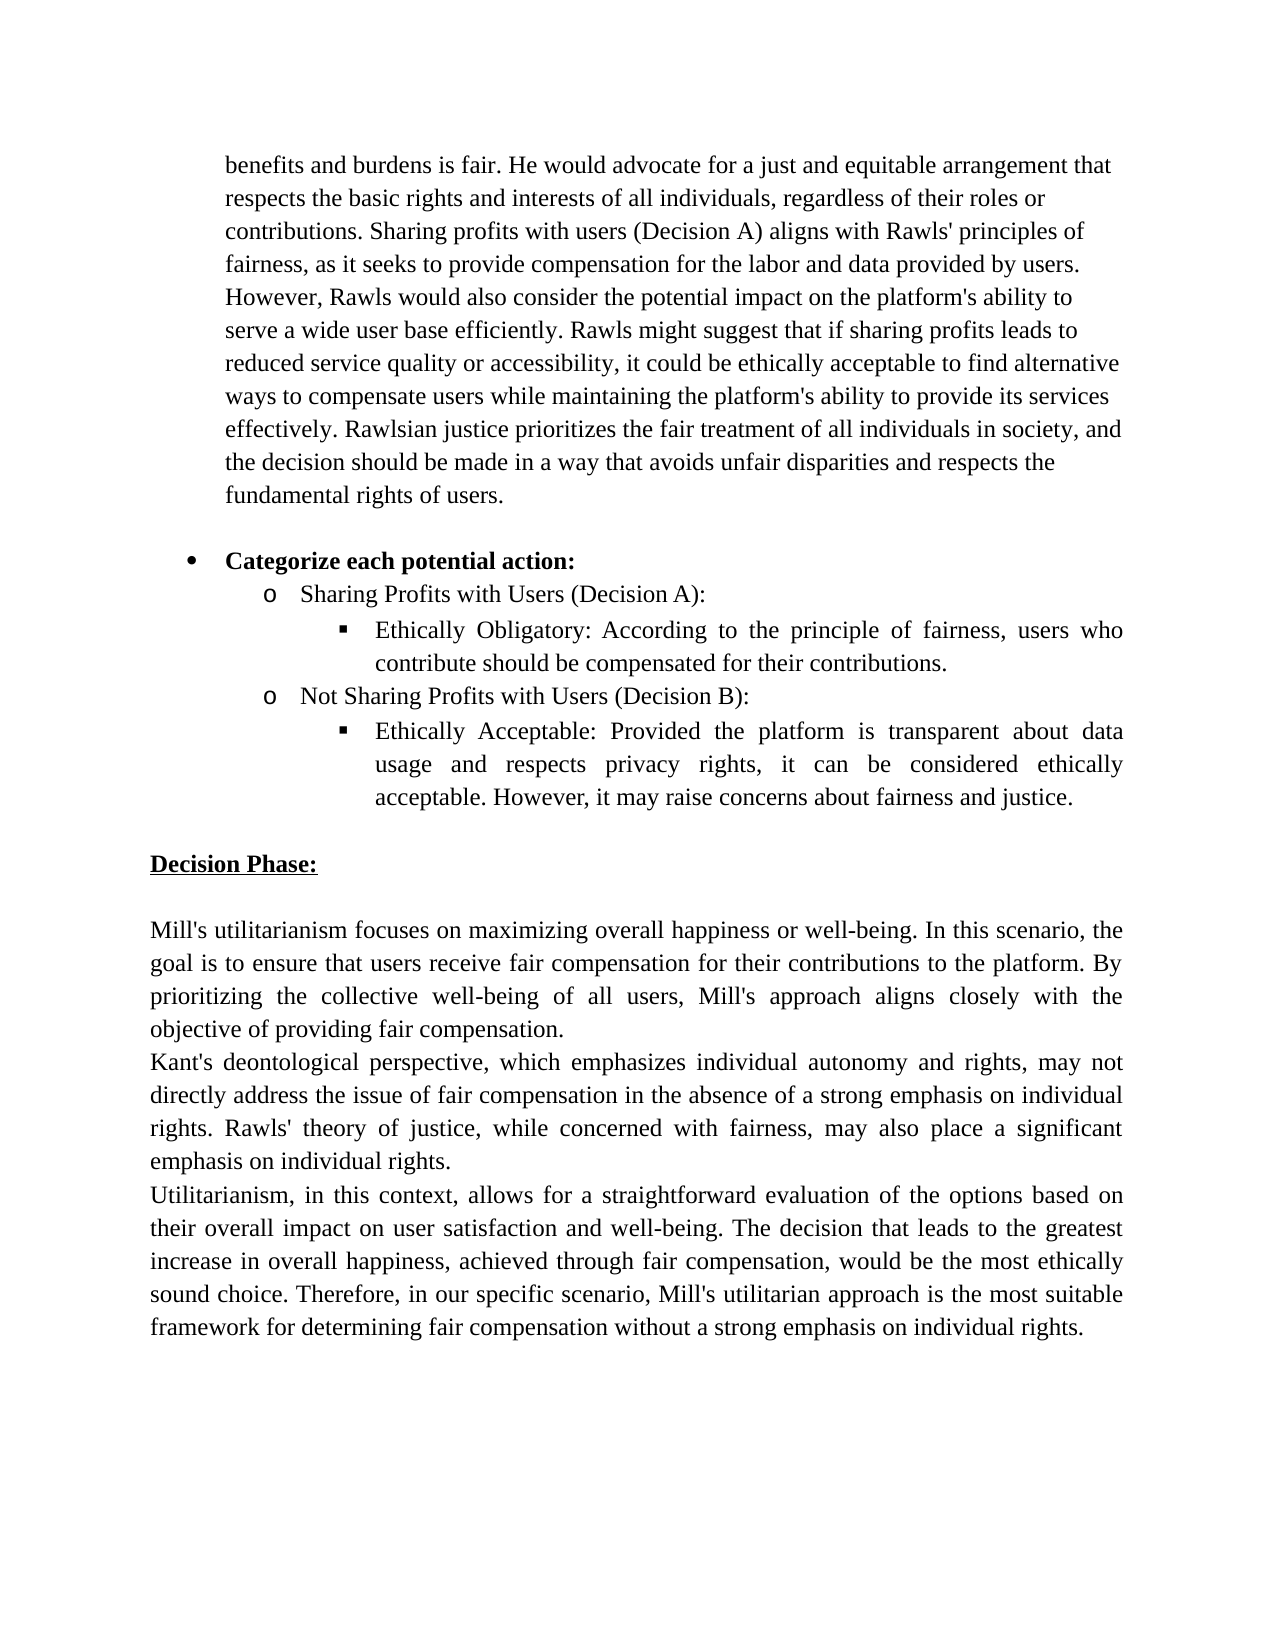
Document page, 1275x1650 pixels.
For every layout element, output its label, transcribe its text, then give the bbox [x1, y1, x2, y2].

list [187, 150, 1125, 509]
text Decision Phase: [150, 849, 1125, 877]
text Kant's deontological perspective, which emphasizes individual autonomy and rights, may not directly address the issue of fair compensation in the absence of a strong emphasis on individual rights. Rawls' theory of justice, while concerned with fairness, may also place a significant emphasis on individual rights. [150, 1047, 1124, 1175]
list Ethically Acceptable: Provided the platform is transparent about data usage and respects privacy rights, it can be considered ethically acceptable. However, it may raise concerns about fairness and justice. [337, 716, 1124, 811]
text Mill's utilitarianism focuses on maximizing overall happiness or well-being. In this scenario, the goal is to ensure that users receive fair compensation for their contributions to the platform. By prioritizing the collective well-being of all users, Mill's approach aligns closely with the objective of providing fair compensation. [150, 915, 1124, 1042]
list Not Sharing Profits with Users (Decision B): [262, 681, 1124, 712]
text Utilitarianism, in this context, allows for a straightforward evaluation of the options based on their overall impact on user satisfaction and well-being. The decision that leads to the greatest increase in overall happiness, achieved through fair compensation, would be the most ethically sound choice. Therefore, in our specific scenario, Mill's utilitarian approach is the most suitable framework for determining fair compensation without a strong emphasis on individual rights. [150, 1180, 1124, 1341]
list Categorize each potential action: [187, 546, 1124, 575]
list Ethically Obligatory: According to the principle of fairness, users who contribute should be compensated for their contributions. [337, 615, 1124, 676]
list Sharing Profits with Users (Decision A): [262, 579, 1124, 610]
